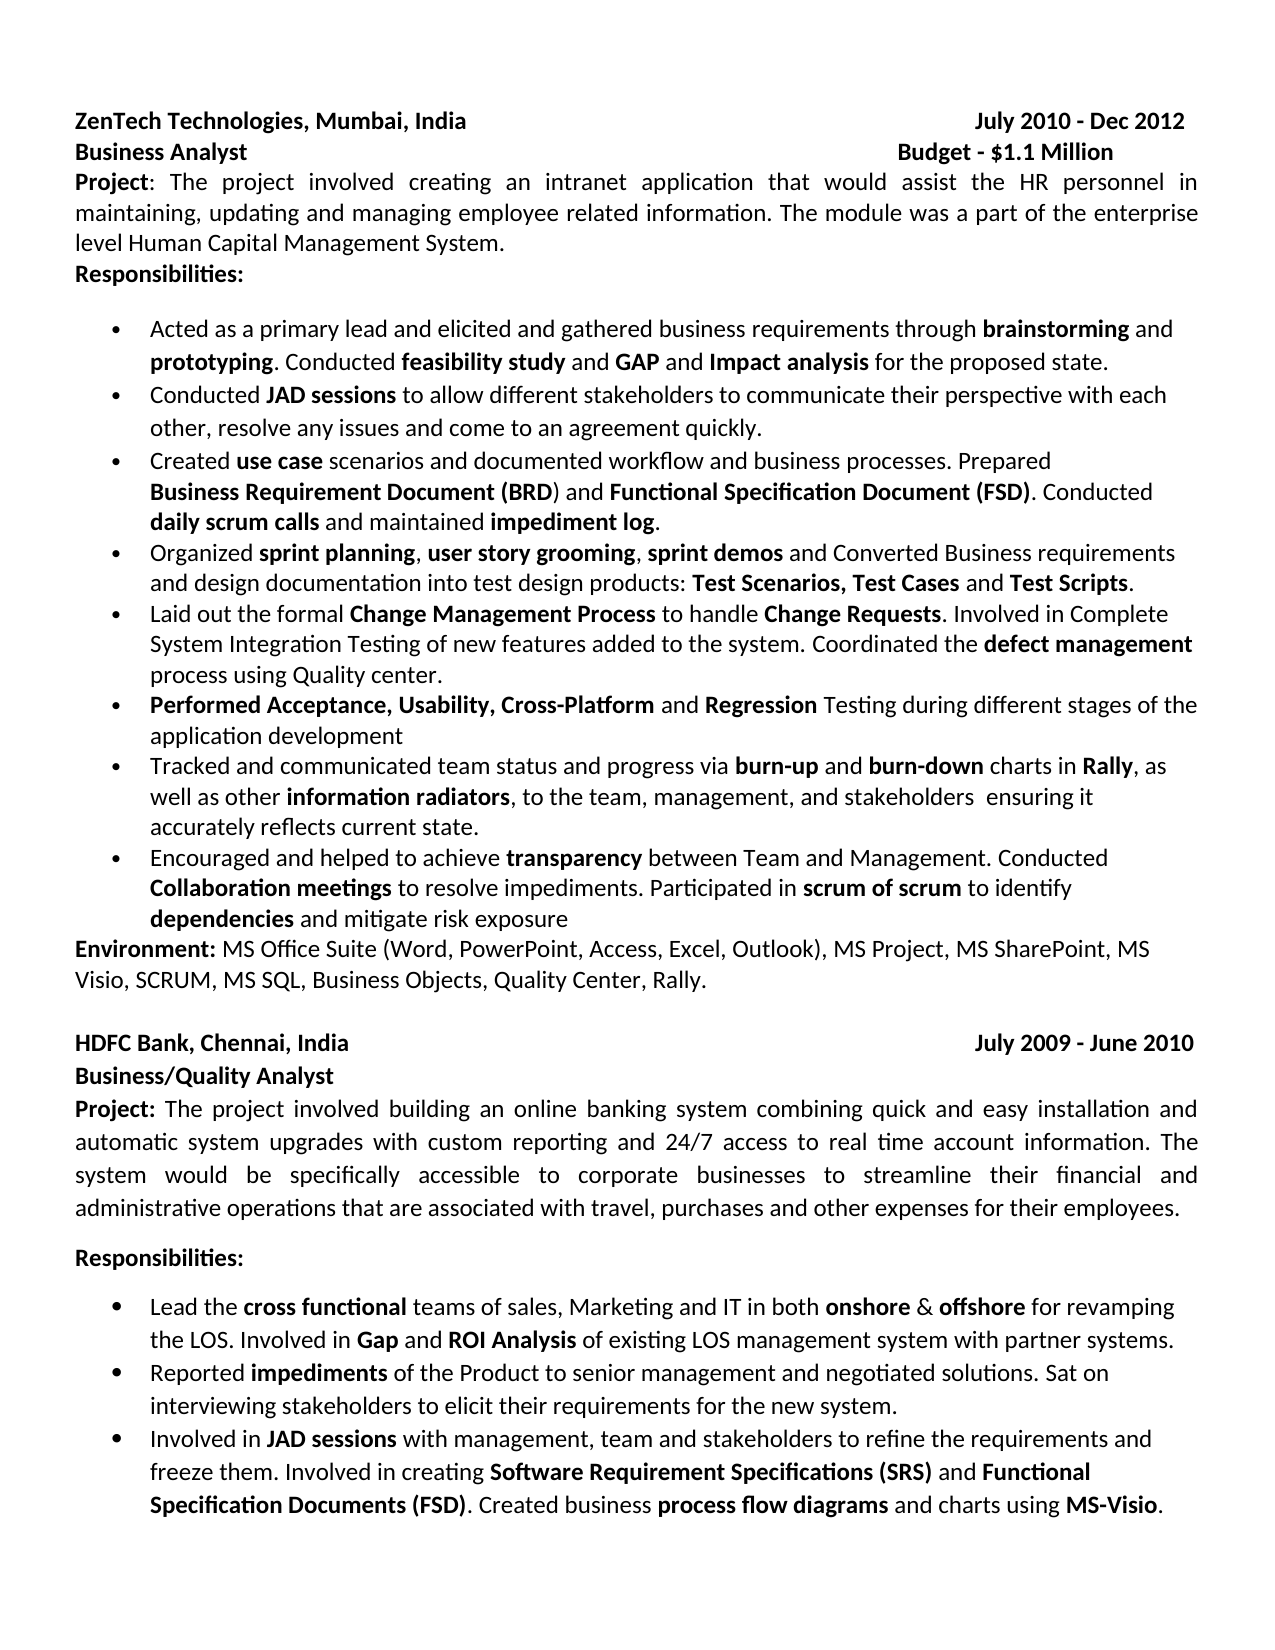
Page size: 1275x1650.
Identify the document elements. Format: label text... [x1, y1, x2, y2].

list Laid out the formal Change Management Process to handle Change Requests. Involved in Complete System Integration Testing of new features added to the system. Coordinated the defect management process using Quality center. [112, 598, 1200, 689]
text Business/Quality Analyst [75, 1061, 1200, 1091]
list Created use case scenarios and documented workflow and business processes. Prepared Business Requirement Document (BRD) and Functional Specification Document (FSD). Conducted daily scrum calls and maintained impediment log. [112, 445, 1200, 537]
text HDFC Bank, Chennai, India July 2009 - June 2010 [75, 1028, 1200, 1058]
text Responsibilities: [75, 258, 1200, 289]
list Performed Acceptance, Usability, Cross-Platform and Regression Testing during different stages of the application development [112, 689, 1200, 751]
list Encouraged and helped to achieve transparency between Team and Management. Conducted Collaboration meetings to resolve impediments. Participated in scrum of scrum to identify dependencies and mitigate risk exposure [112, 842, 1200, 934]
text Environment: MS Office Suite (Word, PowerPoint, Access, Excel, Outlook), MS Project, MS SharePoint, MS Visio, SCRUM, MS SQL, Business Objects, Quality Center, Rally. [75, 934, 1200, 995]
list Conducted JAD sessions to allow different stakeholders to communicate their perspective with each other, resolve any issues and come to an agreement quickly. [112, 379, 1200, 443]
text Project: The project involved building an online banking system combining quick and easy installation and automatic system upgrades with custom reporting and 24/7 access to real time account information. The system would be specifically accessible to corporate businesses to streamline their financial and administrative operations that are associated with travel, purchases and other expenses for their employees. [75, 1093, 1200, 1223]
list Acted as a primary lead and elicited and gathered business requirements through brainstorming and prototyping. Conducted feasibility study and GAP and Impact analysis for the proposed state. [112, 314, 1200, 377]
text Business Analyst Budget - $1.1 Million [75, 136, 1200, 167]
list Tracked and communicated team status and progress via burn-up and burn-down charts in Rally, as well as other information radiators, to the team, management, and stakeholders ensuring it accurately reflects current state. [112, 751, 1200, 842]
text Responsibilities: [75, 1242, 1200, 1272]
text Project: The project involved creating an intranet application that would assist the HR personnel in maintaining, updating and managing employee related information. The module was a part of the enterprise level Human Capital Management System. [75, 167, 1200, 258]
list Organized sprint planning, user story grooming, sprint demos and Converted Business requirements and design documentation into test design products: Test Scenarios, Test Cases and Test Scripts. [112, 537, 1200, 598]
list Involved in JAD sessions with management, team and stakeholders to refine the requirements and freeze them. Involved in creating Software Requirement Specifications (SRS) and Functional Specification Documents (FSD). Created business process flow diagrams and charts using MS-Visio. [112, 1423, 1200, 1519]
text ZenTech Technologies, Mumbai, India July 2010 - Dec 2012 [75, 106, 1200, 136]
list Lead the cross functional teams of sales, Marketing and IT in both onshore & offshore for revamping the LOS. Involved in Gap and ROI Analysis of existing LOS management system with partner systems. [112, 1291, 1200, 1355]
list Reported impediments of the Product to senior management and negotiated solutions. Sat on interviewing stakeholders to elicit their requirements for the new system. [112, 1357, 1200, 1421]
